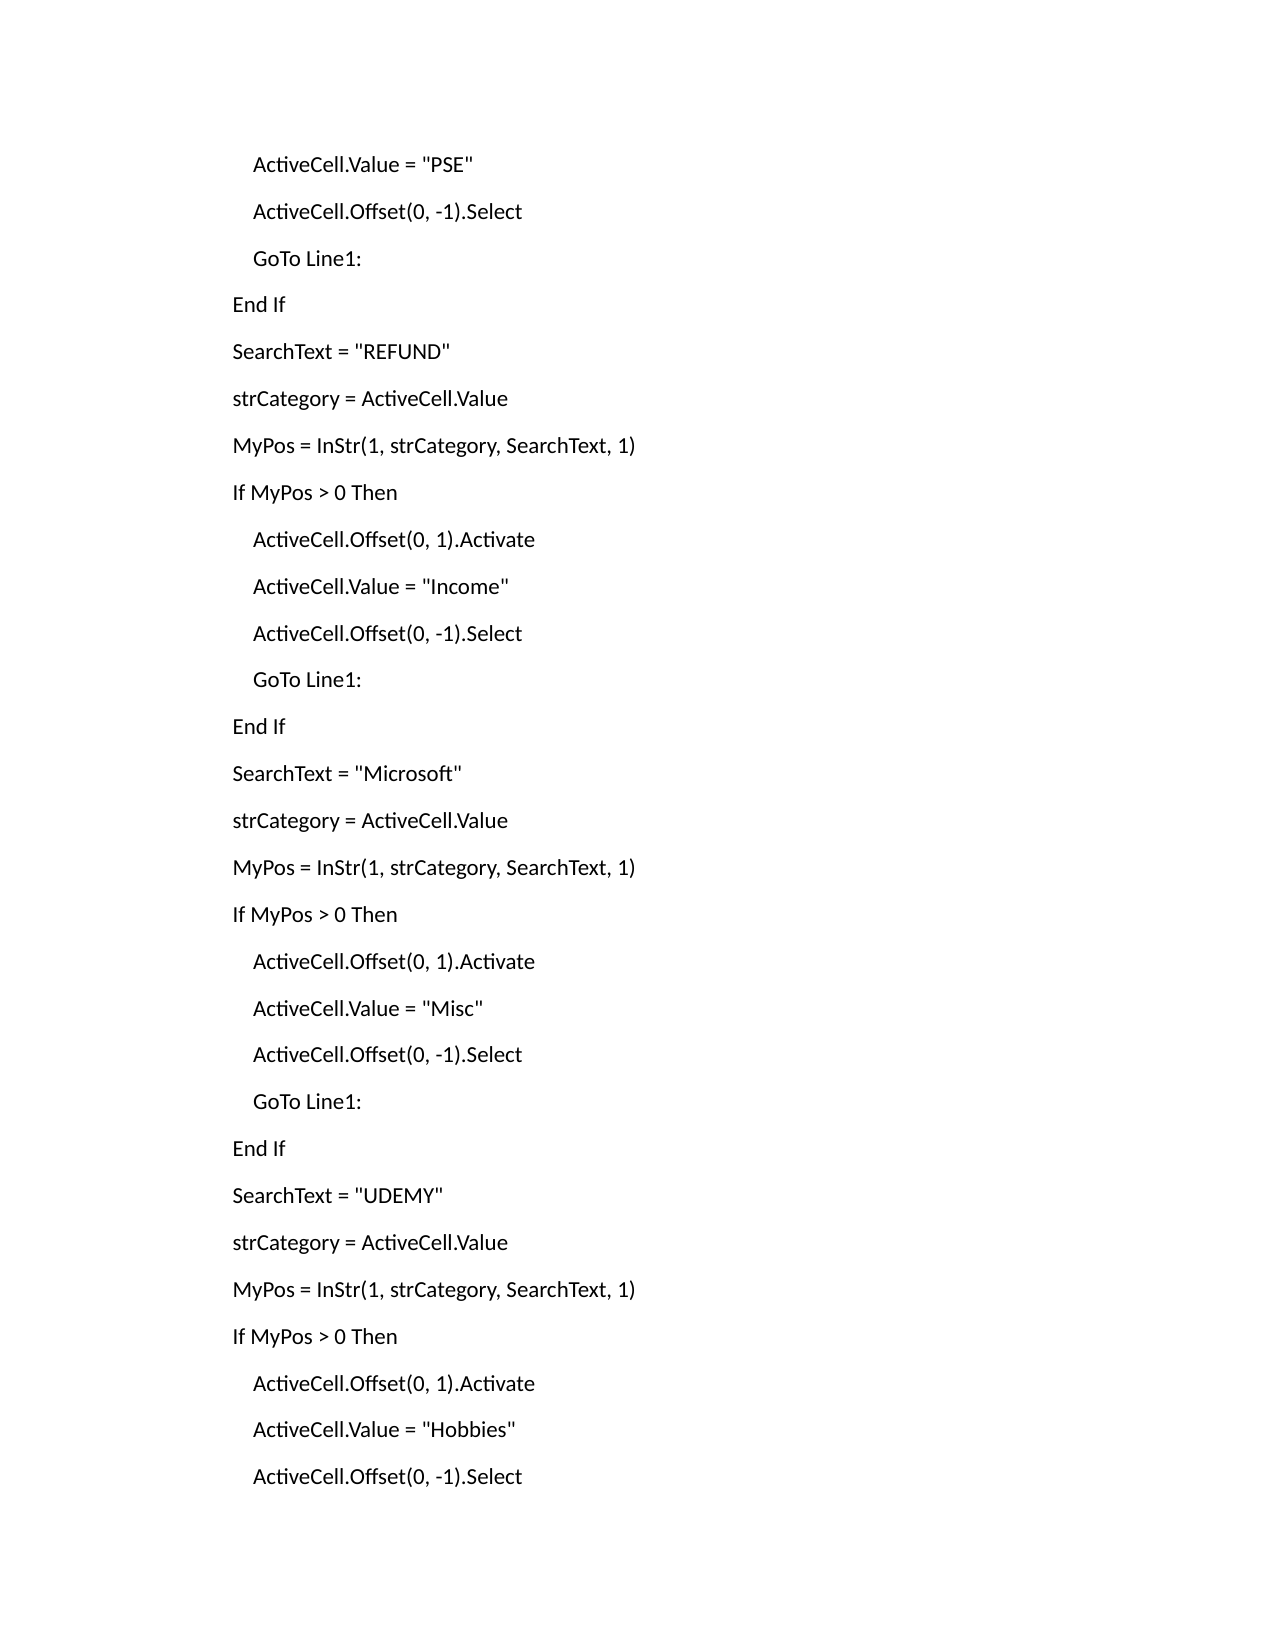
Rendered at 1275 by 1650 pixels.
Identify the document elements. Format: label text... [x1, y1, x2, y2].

text If MyPos > 0 Then [150, 1322, 1125, 1350]
text ActiveCell.Offset(0, -1).Select [150, 1041, 1125, 1069]
text SearchText = "Microsoft" [150, 759, 1125, 787]
text ActiveCell.Value = "Income" [150, 572, 1125, 600]
text ActiveCell.Offset(0, 1).Activate [150, 525, 1125, 553]
text strCategory = ActiveCell.Value [150, 806, 1125, 834]
text ActiveCell.Value = "PSE" [150, 150, 1125, 178]
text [150, 1275, 1125, 1303]
text GoTo Line1: [150, 244, 1125, 272]
text SearchText = "REFUND" [150, 337, 1125, 366]
text ActiveCell.Offset(0, -1).Select [150, 197, 1125, 225]
text ActiveCell.Offset(0, -1).Select [150, 1462, 1125, 1491]
text End If [150, 1134, 1125, 1162]
text End If [150, 291, 1125, 319]
text If MyPos > 0 Then [150, 900, 1125, 928]
text GoTo Line1: [150, 666, 1125, 694]
text End If [150, 712, 1125, 741]
text SearchText = "UDEMY" [150, 1181, 1125, 1209]
text MyPos = InStr(1, strCategory, SearchText, 1) [150, 853, 1125, 881]
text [150, 431, 1125, 459]
text strCategory = ActiveCell.Value [150, 1228, 1125, 1256]
text GoTo Line1: [150, 1087, 1125, 1116]
text ActiveCell.Offset(0, -1).Select [150, 619, 1125, 647]
text ActiveCell.Value = "Hobbies" [150, 1416, 1125, 1444]
text ActiveCell.Offset(0, 1).Activate [150, 1369, 1125, 1397]
text ActiveCell.Value = "Misc" [150, 994, 1125, 1022]
text ActiveCell.Offset(0, 1).Activate [150, 947, 1125, 975]
text If MyPos > 0 Then [150, 478, 1125, 506]
text strCategory = ActiveCell.Value [150, 384, 1125, 412]
